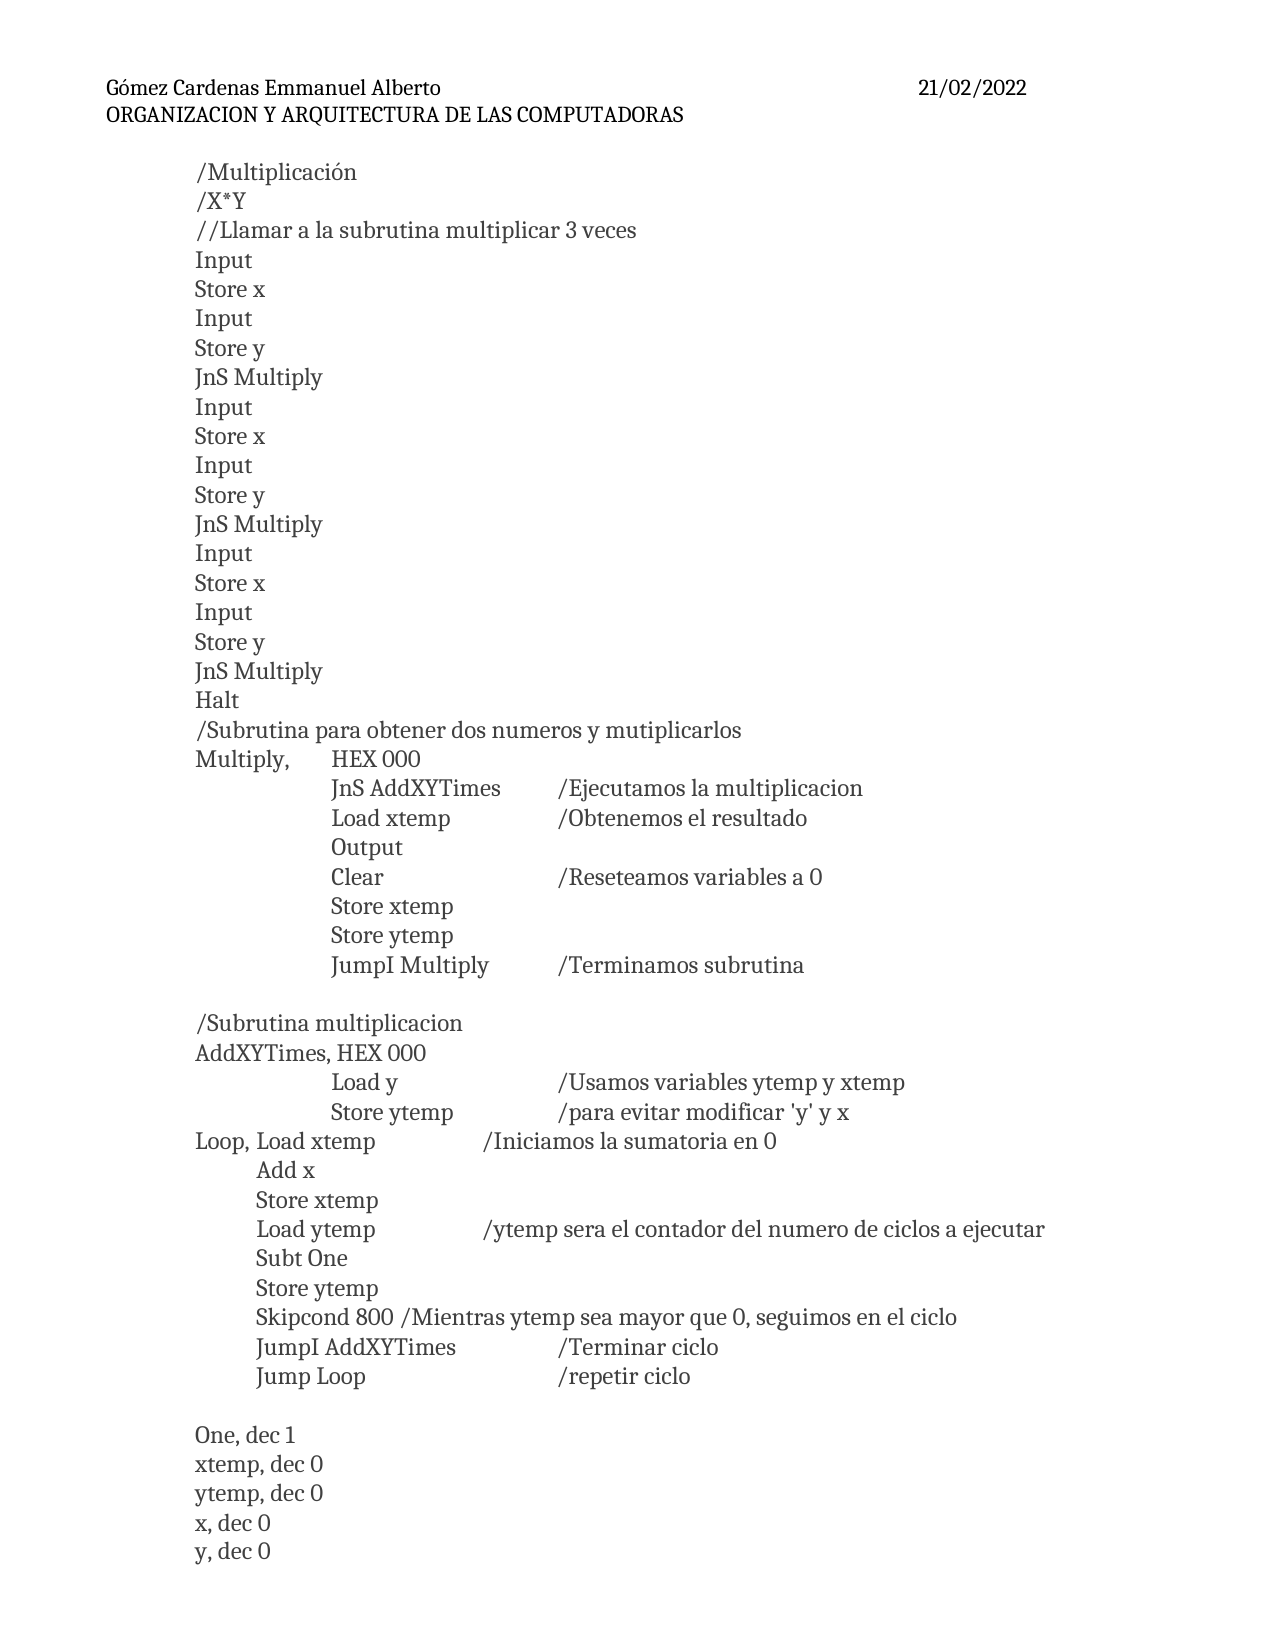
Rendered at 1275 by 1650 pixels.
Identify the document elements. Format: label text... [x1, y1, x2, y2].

list AddXYTimes, HEX 000 [195, 1038, 1117, 1067]
list Store y [195, 333, 1117, 362]
list Input [195, 597, 1117, 627]
list Halt [195, 685, 1117, 715]
list Multiply, HEX 000 [195, 744, 1117, 773]
list Skipcond 800 /Mientras ytemp sea mayor que 0, seguimos en el ciclo [195, 1302, 1117, 1332]
list Input [195, 538, 1117, 568]
list Add x [195, 1155, 1117, 1185]
list JnS Multiply [195, 656, 1117, 685]
list Store ytemp [195, 1273, 1117, 1302]
list ytemp, dec 0 [195, 1478, 1117, 1508]
list //Llamar a la subrutina multiplicar 3 veces [195, 215, 1117, 245]
list /Multiplicación [195, 157, 1117, 186]
list Store x [195, 568, 1117, 597]
list Store x [195, 274, 1117, 303]
list Clear /Reseteamos variables a 0 [195, 862, 1117, 891]
list JnS Multiply [195, 509, 1117, 538]
list Store y [195, 480, 1117, 509]
list Output [195, 832, 1117, 862]
list Load y /Usamos variables ytemp y xtemp [195, 1067, 1117, 1097]
list Store ytemp /para evitar modificar 'y' y x [195, 1097, 1117, 1126]
list Store x [195, 421, 1117, 450]
list x, dec 0 [195, 1508, 1117, 1537]
list Subt One [195, 1243, 1117, 1273]
list Load ytemp /ytemp sera el contador del numero de ciclos a ejecutar [195, 1214, 1117, 1243]
list Store y [195, 627, 1117, 656]
list One, dec 1 [195, 1420, 1117, 1449]
list Store ytemp [195, 920, 1117, 950]
list JnS AddXYTimes /Ejecutamos la multiplicacion [195, 773, 1117, 803]
list /X*Y [195, 186, 1117, 215]
list Jump Loop /repetir ciclo [195, 1361, 1117, 1390]
list JnS Multiply [195, 362, 1117, 392]
list Input [195, 392, 1117, 421]
list Loop, Load xtemp /Iniciamos la sumatoria en 0 [195, 1126, 1117, 1155]
list /Subrutina para obtener dos numeros y mutiplicarlos [195, 715, 1117, 744]
list Load xtemp /Obtenemos el resultado [195, 803, 1117, 832]
list Store xtemp [195, 1185, 1117, 1214]
list Input [195, 303, 1117, 333]
list Store xtemp [195, 891, 1117, 920]
list /Subrutina multiplicacion [195, 1008, 1117, 1038]
list JumpI AddXYTimes /Terminar ciclo [195, 1332, 1117, 1361]
list Input [195, 245, 1117, 274]
list JumpI Multiply /Terminamos subrutina [195, 950, 1117, 979]
list Input [195, 450, 1117, 480]
list y, dec 0 [195, 1537, 1117, 1566]
list xtemp, dec 0 [195, 1449, 1117, 1478]
